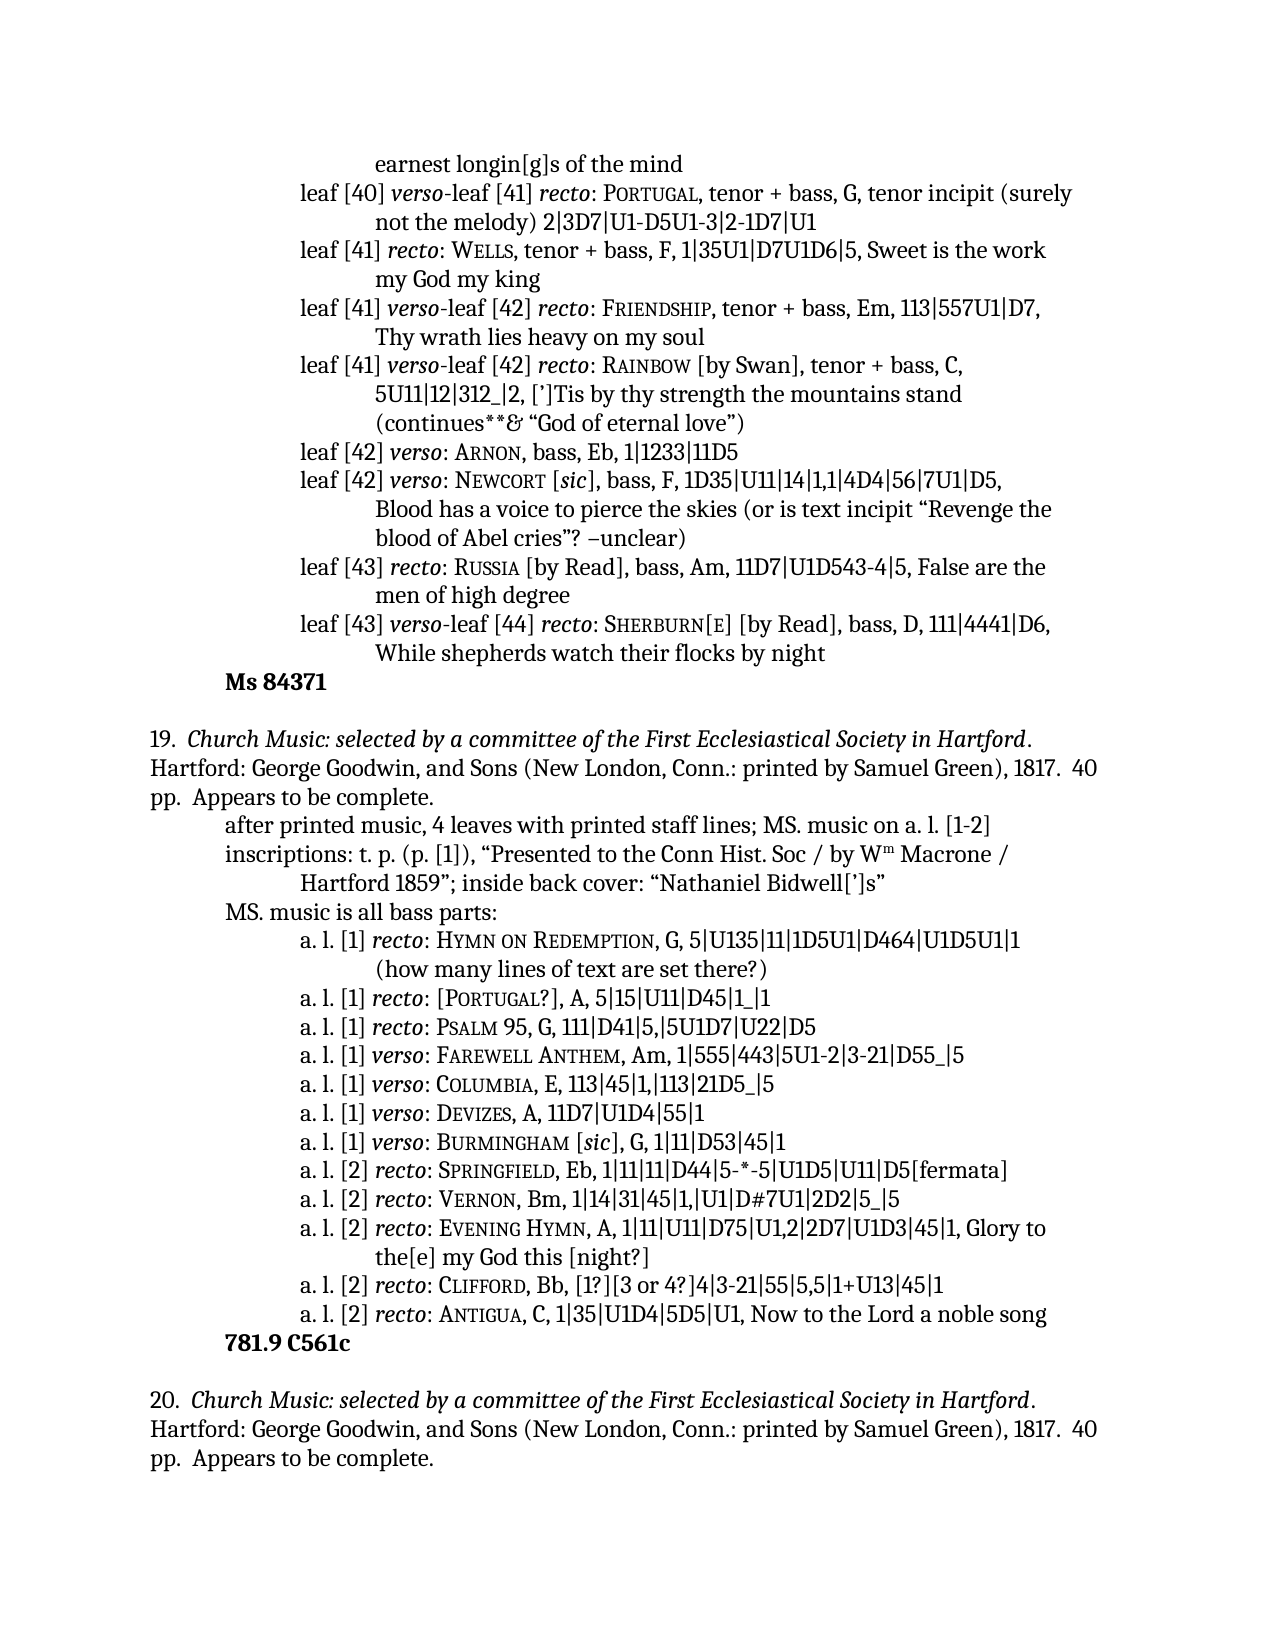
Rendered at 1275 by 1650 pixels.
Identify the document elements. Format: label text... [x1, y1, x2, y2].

text a. l. [1] recto: Hymn on Redemption, G, 5|U135|11|1D5U1|D464|U1D5U1|1 [150, 926, 1125, 955]
text leaf [41] recto: Wells, tenor + bass, F, 1|35U1|D7U1D6|5, Sweet is the work [150, 236, 1125, 265]
text a. l. [1] verso: Devizes, A, 11D7|U1D4|55|1 [150, 1099, 1125, 1127]
text Thy wrath lies heavy on my soul [150, 322, 1125, 351]
text leaf [40] verso-leaf [41] recto: Portugal, tenor + bass, G, tenor incipit (surely [150, 179, 1125, 207]
text a. l. [1] verso: Columbia, E, 113|45|1,|113|21D5_|5 [150, 1070, 1125, 1099]
text Hartford: George Goodwin, and Sons (New London, Conn.: printed by Samuel Green), 1817. 40 pp. Appears to be complete. [150, 754, 1125, 811]
text blood of Abel cries”? –unclear) [150, 524, 1125, 552]
text a. l. [1] verso: Burmingham [sic], G, 1|11|D53|45|1 [150, 1127, 1125, 1156]
text earnest longin[g]s of the mind [150, 150, 1125, 179]
text Blood has a voice to pierce the skies (or is text incipit “Revenge the [150, 495, 1125, 524]
text MS. music is all bass parts: [150, 897, 1125, 926]
text my God my king [150, 265, 1125, 294]
text leaf [41] verso-leaf [42] recto: Friendship, tenor + bass, Em, 113|557U1|D7, [150, 294, 1125, 322]
text after printed music, 4 leaves with printed staff lines; MS. music on a. l. [1-2] [150, 811, 1125, 840]
text men of high degree [150, 581, 1125, 610]
text (continues**& “God of eternal love”) [150, 409, 1125, 437]
text leaf [43] verso-leaf [44] recto: Sherburn[e] [by Read], bass, D, 111|4441|D6, [150, 610, 1125, 639]
text Hartford: George Goodwin, and Sons (New London, Conn.: printed by Samuel Green), 1817. 40 pp. Appears to be complete. [150, 1415, 1125, 1472]
text not the melody) 2|3D7|U1-D5U1-3|2-1D7|U1 [150, 207, 1125, 236]
text a. l. [1] verso: Farewell Anthem, Am, 1|555|443|5U1-2|3-21|D55_|5 [150, 1041, 1125, 1070]
text 20. Church Music: selected by a committee of the First Ecclesiastical Society in Hartford. [150, 1386, 1125, 1415]
text a. l. [2] recto: Springfield, Eb, 1|11|11|D44|5-*-5|U1D5|U11|D5[fermata] [150, 1156, 1125, 1185]
text a. l. [2] recto: Evening Hymn, A, 1|11|U11|D75|U1,2|2D7|U1D3|45|1, Glory to [150, 1214, 1125, 1242]
text a. l. [2] recto: Clifford, Bb, [1?][3 or 4?]4|3-21|55|5,5|1+U13|45|1 [150, 1271, 1125, 1300]
text Hartford 1859”; inside back cover: “Nathaniel Bidwell[’]s” [150, 869, 1125, 897]
text a. l. [2] recto: Antigua, C, 1|35|U1D4|5D5|U1, Now to the Lord a noble song [150, 1300, 1125, 1329]
text (how many lines of text are set there?) [150, 955, 1125, 984]
text While shepherds watch their flocks by night [150, 639, 1125, 667]
text Ms 84371 [150, 667, 1125, 696]
text 781.9 C561c [150, 1329, 1125, 1357]
text 5U11|12|312_|2, [’]Tis by thy strength the mountains stand [150, 380, 1125, 409]
text leaf [42] verso: Newcort [sic], bass, F, 1D35|U11|14|1,1|4D4|56|7U1|D5, [150, 466, 1125, 495]
text leaf [43] recto: Russia [by Read], bass, Am, 11D7|U1D543-4|5, False are the [150, 552, 1125, 581]
text inscriptions: t. p. (p. [1]), “Presented to the Conn Hist. Soc / by Wm Macrone / [150, 840, 1125, 869]
text leaf [41] verso-leaf [42] recto: Rainbow [by Swan], tenor + bass, C, [150, 351, 1125, 380]
text 19. Church Music: selected by a committee of the First Ecclesiastical Society in Hartford. [150, 725, 1125, 754]
text a. l. [2] recto: Vernon, Bm, 1|14|31|45|1,|U1|D#7U1|2D2|5_|5 [150, 1185, 1125, 1214]
text a. l. [1] recto: Psalm 95, G, 111|D41|5,|5U1D7|U22|D5 [150, 1012, 1125, 1041]
text a. l. [1] recto: [Portugal?], A, 5|15|U11|D45|1_|1 [150, 984, 1125, 1012]
text the[e] my God this [night?] [150, 1242, 1125, 1271]
text leaf [42] verso: Arnon, bass, Eb, 1|1233|11D5 [150, 437, 1125, 466]
